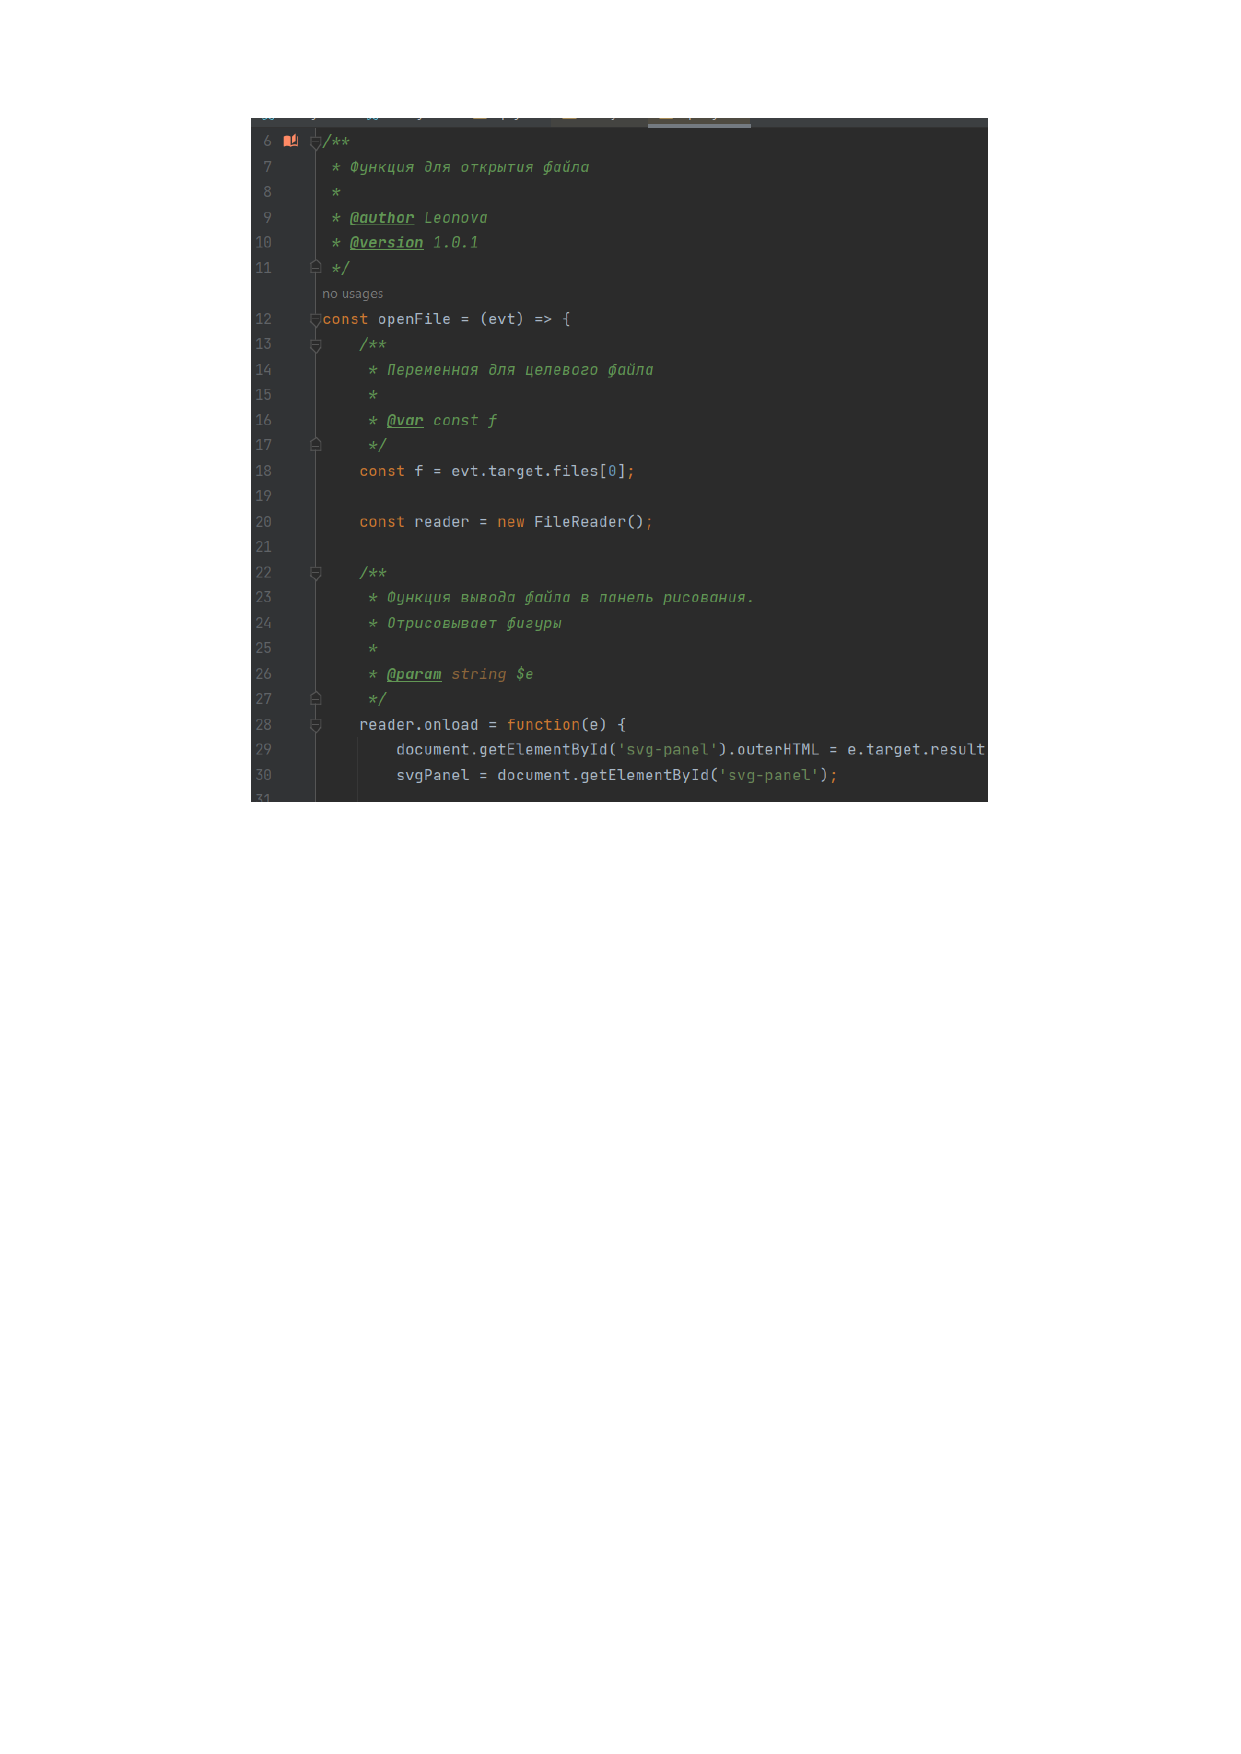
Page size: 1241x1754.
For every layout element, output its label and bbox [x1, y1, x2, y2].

picture [251, 118, 988, 802]
